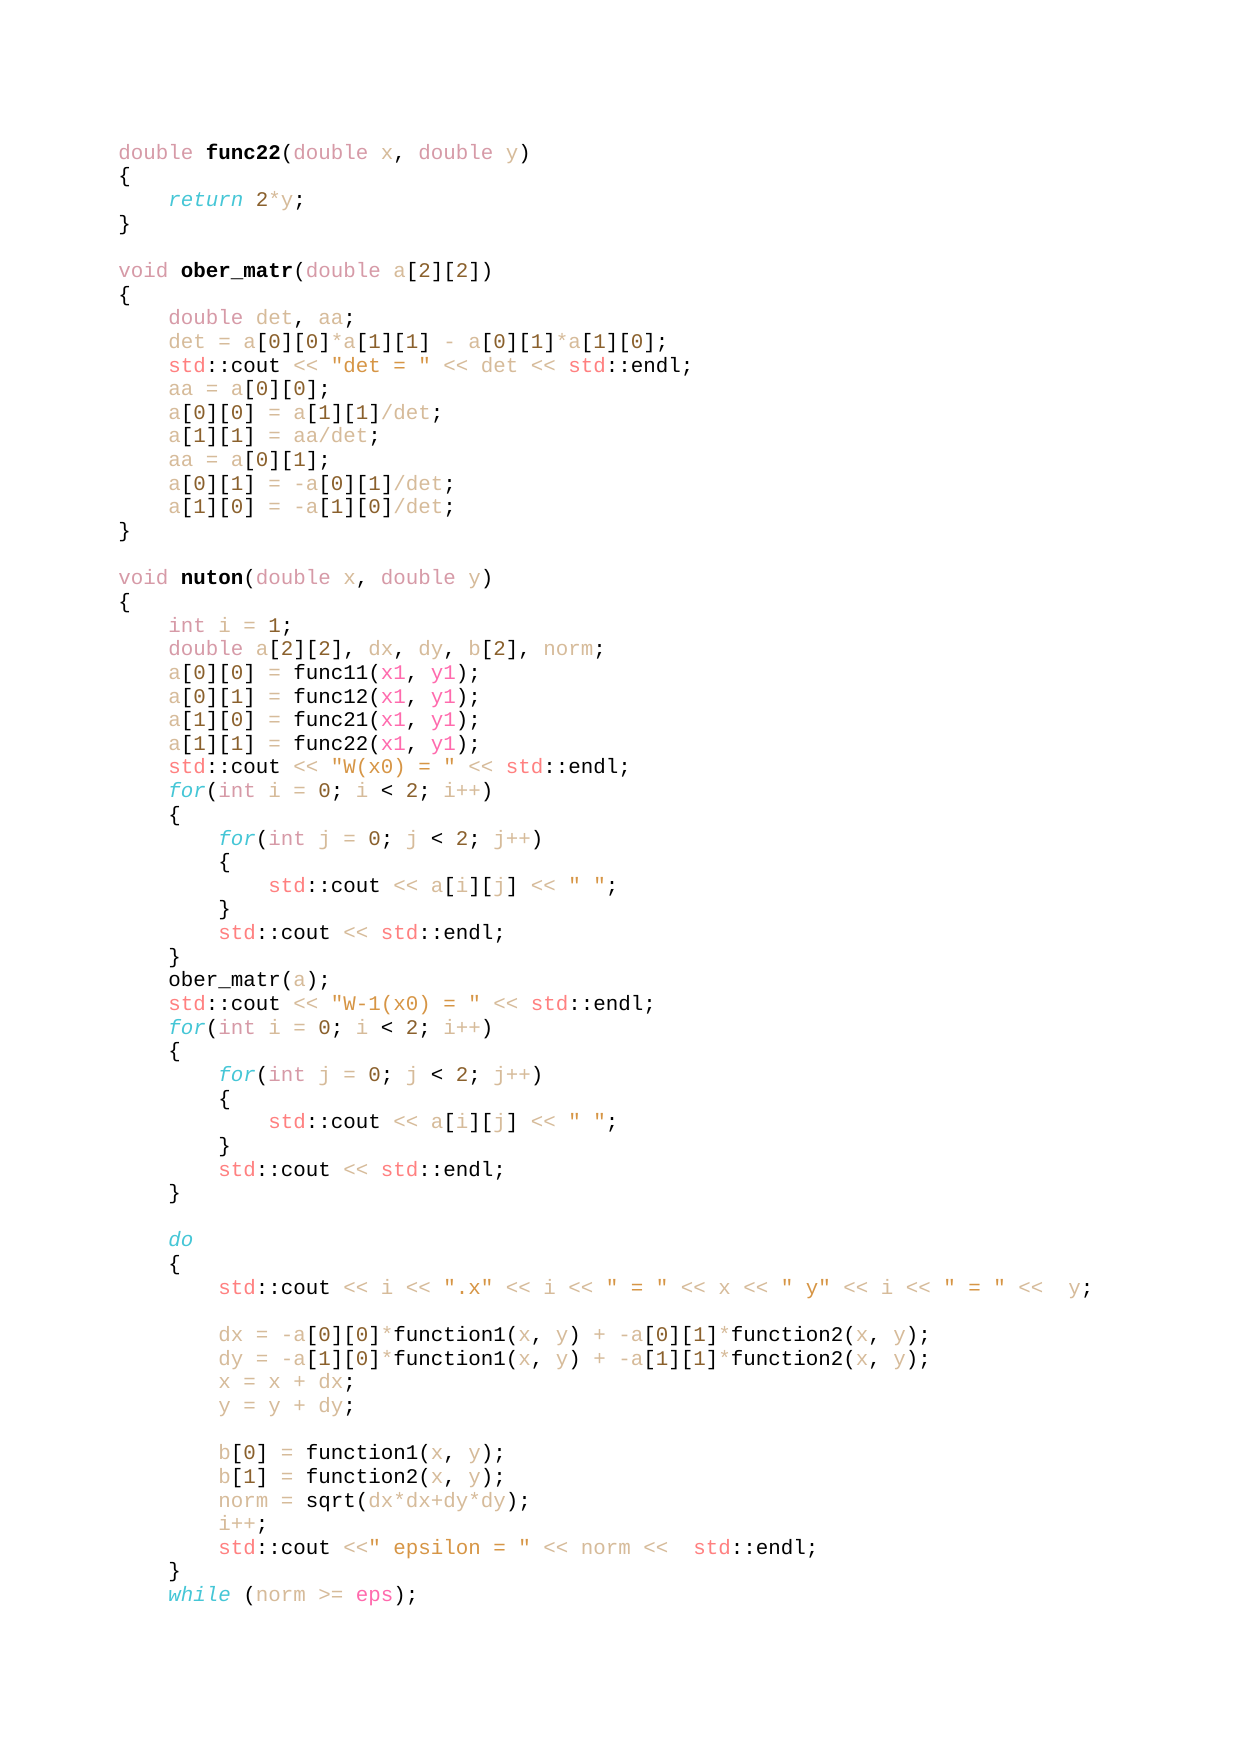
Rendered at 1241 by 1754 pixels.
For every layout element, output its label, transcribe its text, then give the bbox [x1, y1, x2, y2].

text b[1] = function2(x, y); [118, 1466, 1122, 1489]
text std::cout << a[i][j] << " "; [118, 1111, 1122, 1135]
text } [118, 520, 1122, 544]
text a[0][0] = a[1][1]/det; [118, 402, 1122, 426]
text { [118, 284, 1122, 307]
text { [118, 1253, 1122, 1277]
text std::cout << std::endl; [118, 922, 1122, 946]
text a[1][0] = func21(x1, y1); [118, 709, 1122, 733]
text } [118, 213, 1122, 236]
text for(int j = 0; j < 2; j++) [118, 827, 1122, 851]
text { [118, 851, 1122, 875]
text double func22(double x, double y) [118, 142, 1122, 165]
text a[0][1] = func12(x1, y1); [118, 686, 1122, 709]
text std::cout << i << ".x" << i << " = " << x << " y" << i << " = " << y; [118, 1277, 1122, 1300]
text for(int i = 0; i < 2; i++) [118, 780, 1122, 804]
text std::cout <<" epsilon = " << norm << std::endl; [118, 1537, 1122, 1561]
text void nuton(double x, double y) [118, 567, 1122, 591]
text for(int i = 0; i < 2; i++) [118, 1017, 1122, 1040]
text a[1][1] = aa/det; [118, 426, 1122, 449]
text } [118, 1135, 1122, 1158]
text { [118, 165, 1122, 189]
text std::cout << "det = " << det << std::endl; [118, 354, 1122, 378]
text dy = -a[1][0]*function1(x, y) + -a[1][1]*function2(x, y); [118, 1348, 1122, 1371]
text { [118, 804, 1122, 827]
text std::cout << a[i][j] << " "; [118, 875, 1122, 898]
text double det, aa; [118, 307, 1122, 331]
text a[1][1] = func22(x1, y1); [118, 733, 1122, 757]
text int i = 1; [118, 615, 1122, 638]
text ober_matr(a); [118, 969, 1122, 993]
text while (norm >= eps); [118, 1584, 1122, 1608]
text b[0] = function1(x, y); [118, 1442, 1122, 1466]
text } [118, 946, 1122, 969]
text y = y + dy; [118, 1395, 1122, 1419]
text { [118, 1040, 1122, 1064]
text a[0][1] = -a[0][1]/det; [118, 473, 1122, 496]
text { [118, 1088, 1122, 1111]
text a[0][0] = func11(x1, y1); [118, 662, 1122, 686]
text std::cout << "W(x0) = " << std::endl; [118, 757, 1122, 780]
text } [118, 898, 1122, 922]
text dx = -a[0][0]*function1(x, y) + -a[0][1]*function2(x, y); [118, 1324, 1122, 1348]
text { [118, 591, 1122, 615]
text return 2*y; [118, 189, 1122, 213]
text a[1][0] = -a[1][0]/det; [118, 496, 1122, 520]
text i++; [118, 1513, 1122, 1537]
text det = a[0][0]*a[1][1] - a[0][1]*a[1][0]; [118, 331, 1122, 354]
text do [118, 1229, 1122, 1253]
text std::cout << std::endl; [118, 1158, 1122, 1182]
text std::cout << "W-1(x0) = " << std::endl; [118, 993, 1122, 1017]
text aa = a[0][0]; [118, 378, 1122, 402]
text aa = a[0][1]; [118, 449, 1122, 473]
text } [118, 1182, 1122, 1206]
text for(int j = 0; j < 2; j++) [118, 1064, 1122, 1088]
text x = x + dx; [118, 1371, 1122, 1395]
text norm = sqrt(dx*dx+dy*dy); [118, 1489, 1122, 1513]
text } [118, 1561, 1122, 1584]
text double a[2][2], dx, dy, b[2], norm; [118, 638, 1122, 662]
text void ober_matr(double a[2][2]) [118, 260, 1122, 284]
